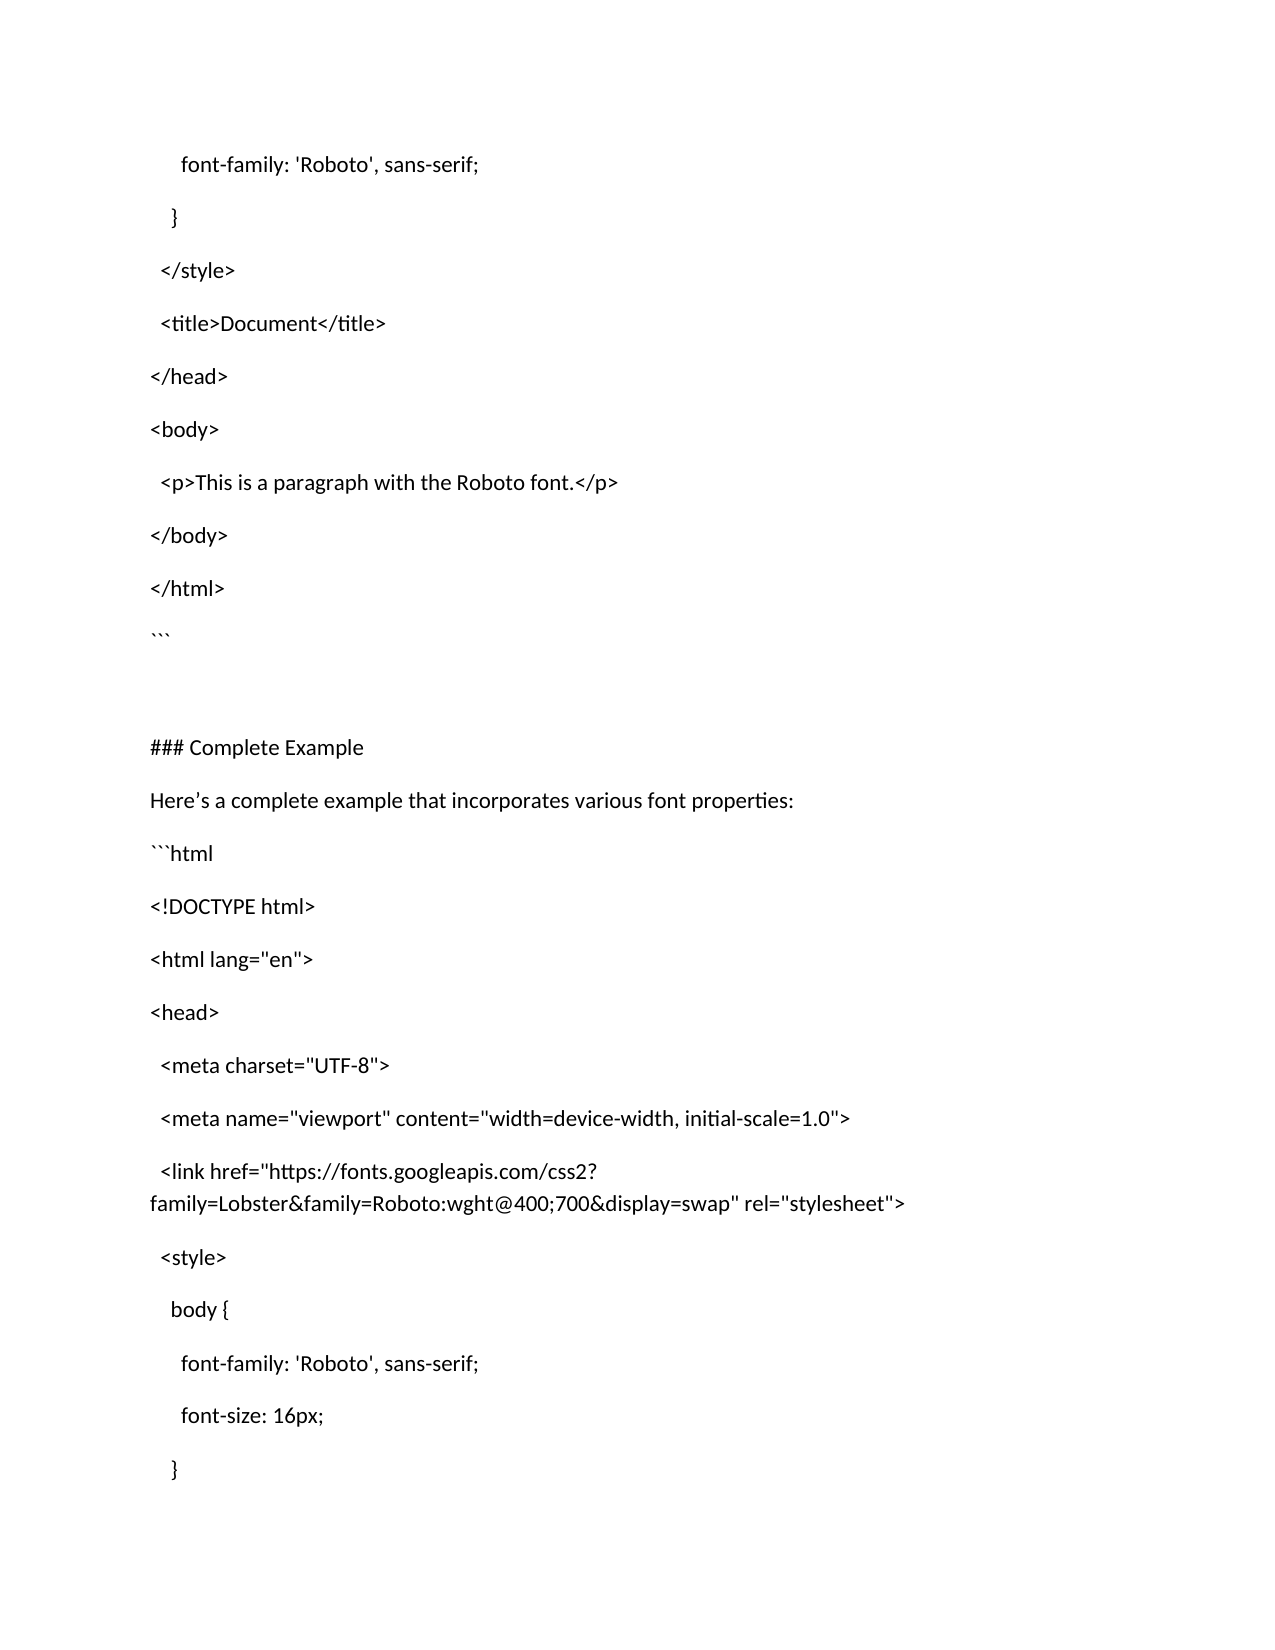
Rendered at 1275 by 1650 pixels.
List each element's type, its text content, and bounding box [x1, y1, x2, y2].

text ### Complete Example [150, 733, 1125, 761]
text <style> [150, 1243, 1125, 1271]
text <title>Document</title> [150, 309, 1125, 337]
text <html lang="en"> [150, 945, 1125, 973]
text <link href="https://fonts.googleapis.com/css2?family=Lobster&family=Roboto:wght@400;700&display=swap" rel="stylesheet"> [150, 1157, 1125, 1218]
text ```html [150, 839, 1125, 867]
text </head> [150, 362, 1125, 390]
text </html> [150, 574, 1125, 602]
text <meta name="viewport" content="width=device-width, initial-scale=1.0"> [150, 1104, 1125, 1132]
text Here’s a complete example that incorporates various font properties: [150, 786, 1125, 814]
text </style> [150, 256, 1125, 284]
text <meta charset="UTF-8"> [150, 1051, 1125, 1079]
text font-size: 16px; [150, 1402, 1125, 1430]
text ``` [150, 627, 1125, 655]
text } [150, 1455, 1125, 1483]
text font-family: 'Roboto', sans-serif; [150, 150, 1125, 178]
text </body> [150, 521, 1125, 549]
text } [150, 203, 1125, 231]
text body { [150, 1296, 1125, 1324]
text <head> [150, 998, 1125, 1026]
text <p>This is a paragraph with the Roboto font.</p> [150, 468, 1125, 496]
text font-family: 'Roboto', sans-serif; [150, 1349, 1125, 1377]
text <body> [150, 415, 1125, 443]
text <!DOCTYPE html> [150, 892, 1125, 920]
